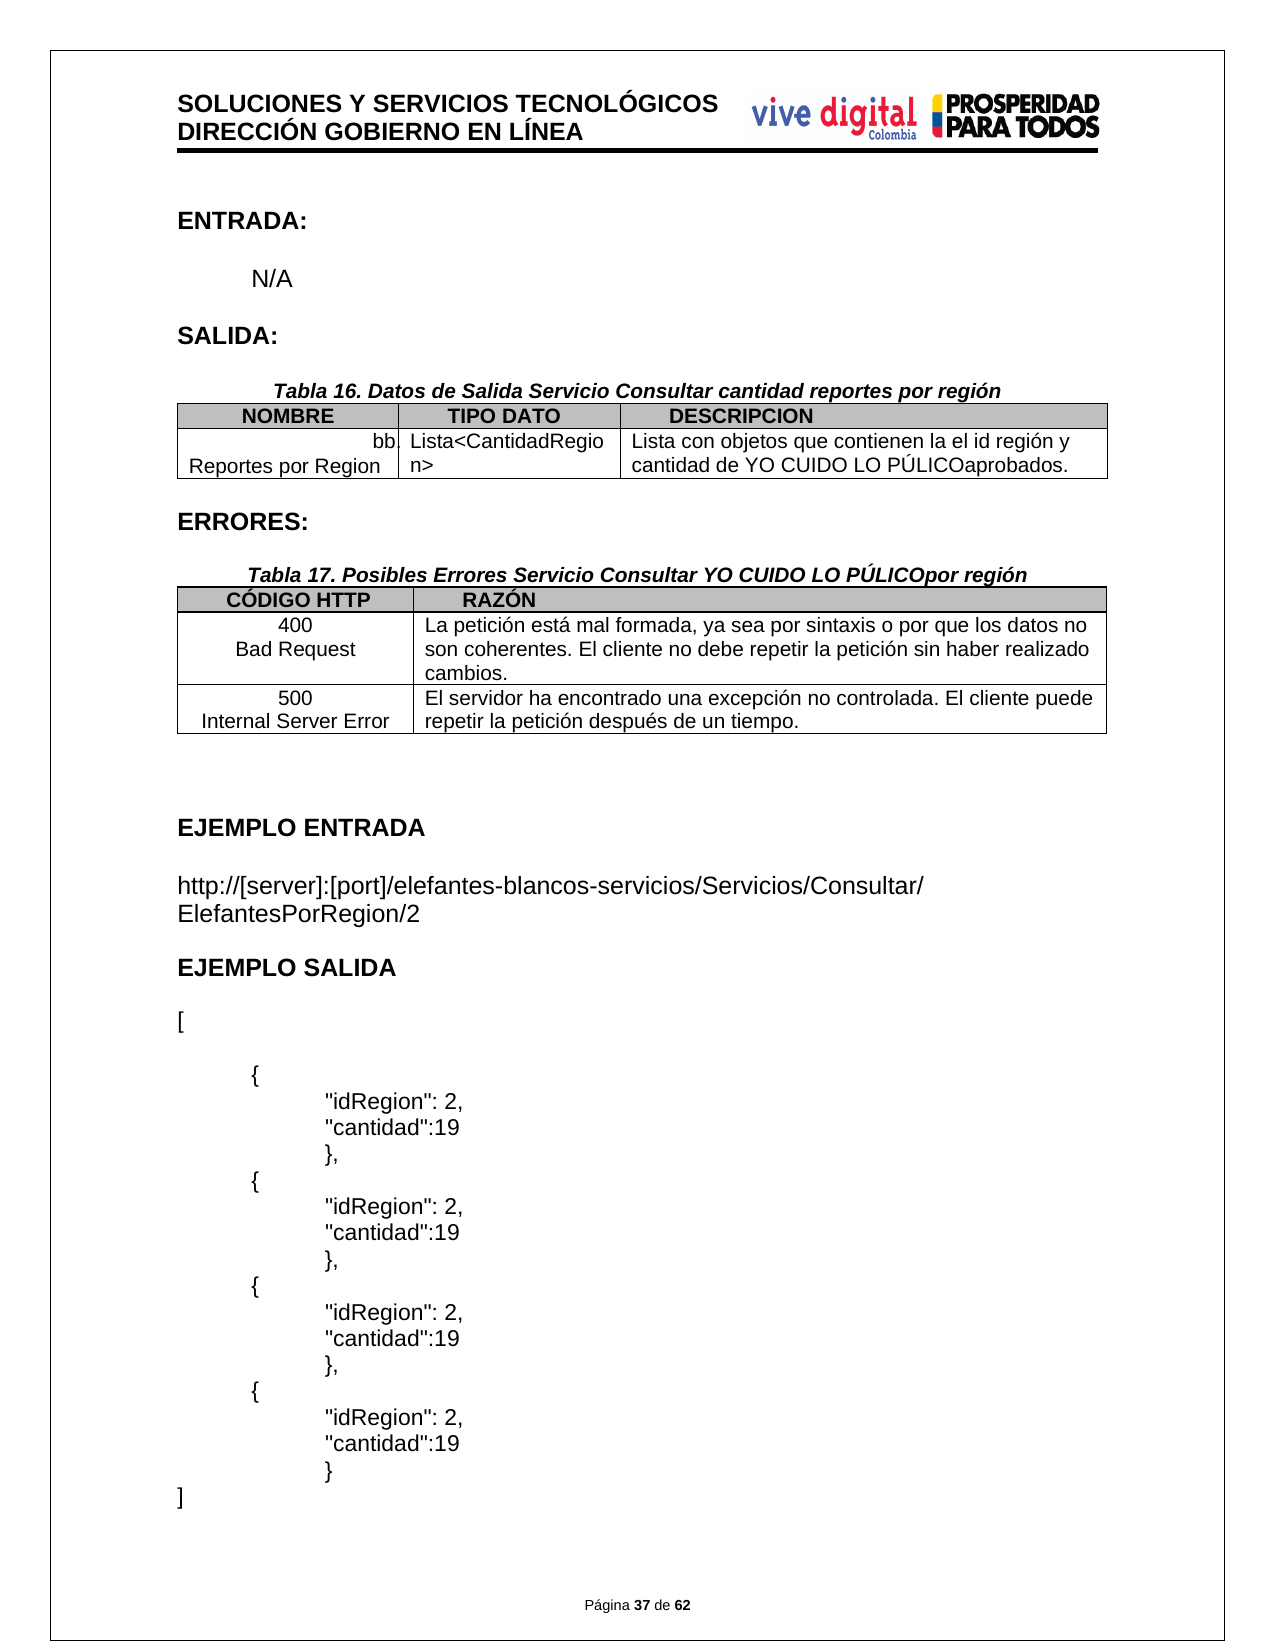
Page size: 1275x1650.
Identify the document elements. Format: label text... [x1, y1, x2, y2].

table_header DESCRIPCION [621, 404, 1107, 428]
text ] [177, 1483, 1098, 1509]
text } [251, 1457, 1098, 1483]
text ENTRADA: [177, 206, 1098, 235]
text "idRegion": 2, [324, 1298, 1098, 1325]
picture [746, 87, 1107, 146]
text { [251, 1272, 1098, 1298]
table_header CÓDIGO HTTP [178, 588, 413, 611]
table_cell 500 Internal Server Error [178, 685, 413, 733]
table_cell Lista<CantidadRegion> [399, 429, 620, 478]
table_cell Reportes por Region [178, 429, 398, 478]
text "idRegion": 2, [324, 1088, 1098, 1114]
text }, [251, 1140, 1098, 1167]
text [ [177, 1007, 1098, 1033]
table_header RAZÓN [414, 588, 1106, 611]
table_header NOMBRE [178, 404, 398, 428]
text "cantidad":19 [324, 1219, 1098, 1246]
table_header TIPO DATO [399, 404, 620, 428]
text "idRegion": 2, [324, 1404, 1098, 1430]
table_cell 400 Bad Request [178, 613, 413, 684]
text }, [251, 1246, 1098, 1272]
text http://[server]:[port]/elefantes-blancos-servicios/Servicios/Consultar/ ElefantesPorRegion/2 [177, 871, 1098, 928]
text { [251, 1061, 1098, 1088]
text "cantidad":19 [324, 1430, 1098, 1457]
text { [251, 1167, 1098, 1193]
text "cantidad":19 [324, 1325, 1098, 1351]
text { [251, 1377, 1098, 1404]
text EJEMPLO SALIDA [177, 953, 1098, 982]
text N/A [177, 264, 1098, 292]
text }, [251, 1351, 1098, 1377]
text ERRORES: [177, 507, 1098, 536]
table_cell La petición está mal formada, ya sea por sintaxis o por que los datos no son coherentes. El cliente no debe repetir la petición sin haber realizado cambios. [414, 613, 1106, 684]
text EJEMPLO ENTRADA [177, 813, 1098, 842]
text "idRegion": 2, [324, 1193, 1098, 1219]
text "cantidad":19 [324, 1114, 1098, 1140]
table_cell Lista con objetos que contienen la el id región y cantidad de YO CUIDO LO PÚLICOaprobados. [621, 429, 1107, 478]
text SALIDA: [177, 321, 1098, 350]
table_cell El servidor ha encontrado una excepción no controlada. El cliente puede repetir la petición después de un tiempo. [414, 685, 1106, 733]
